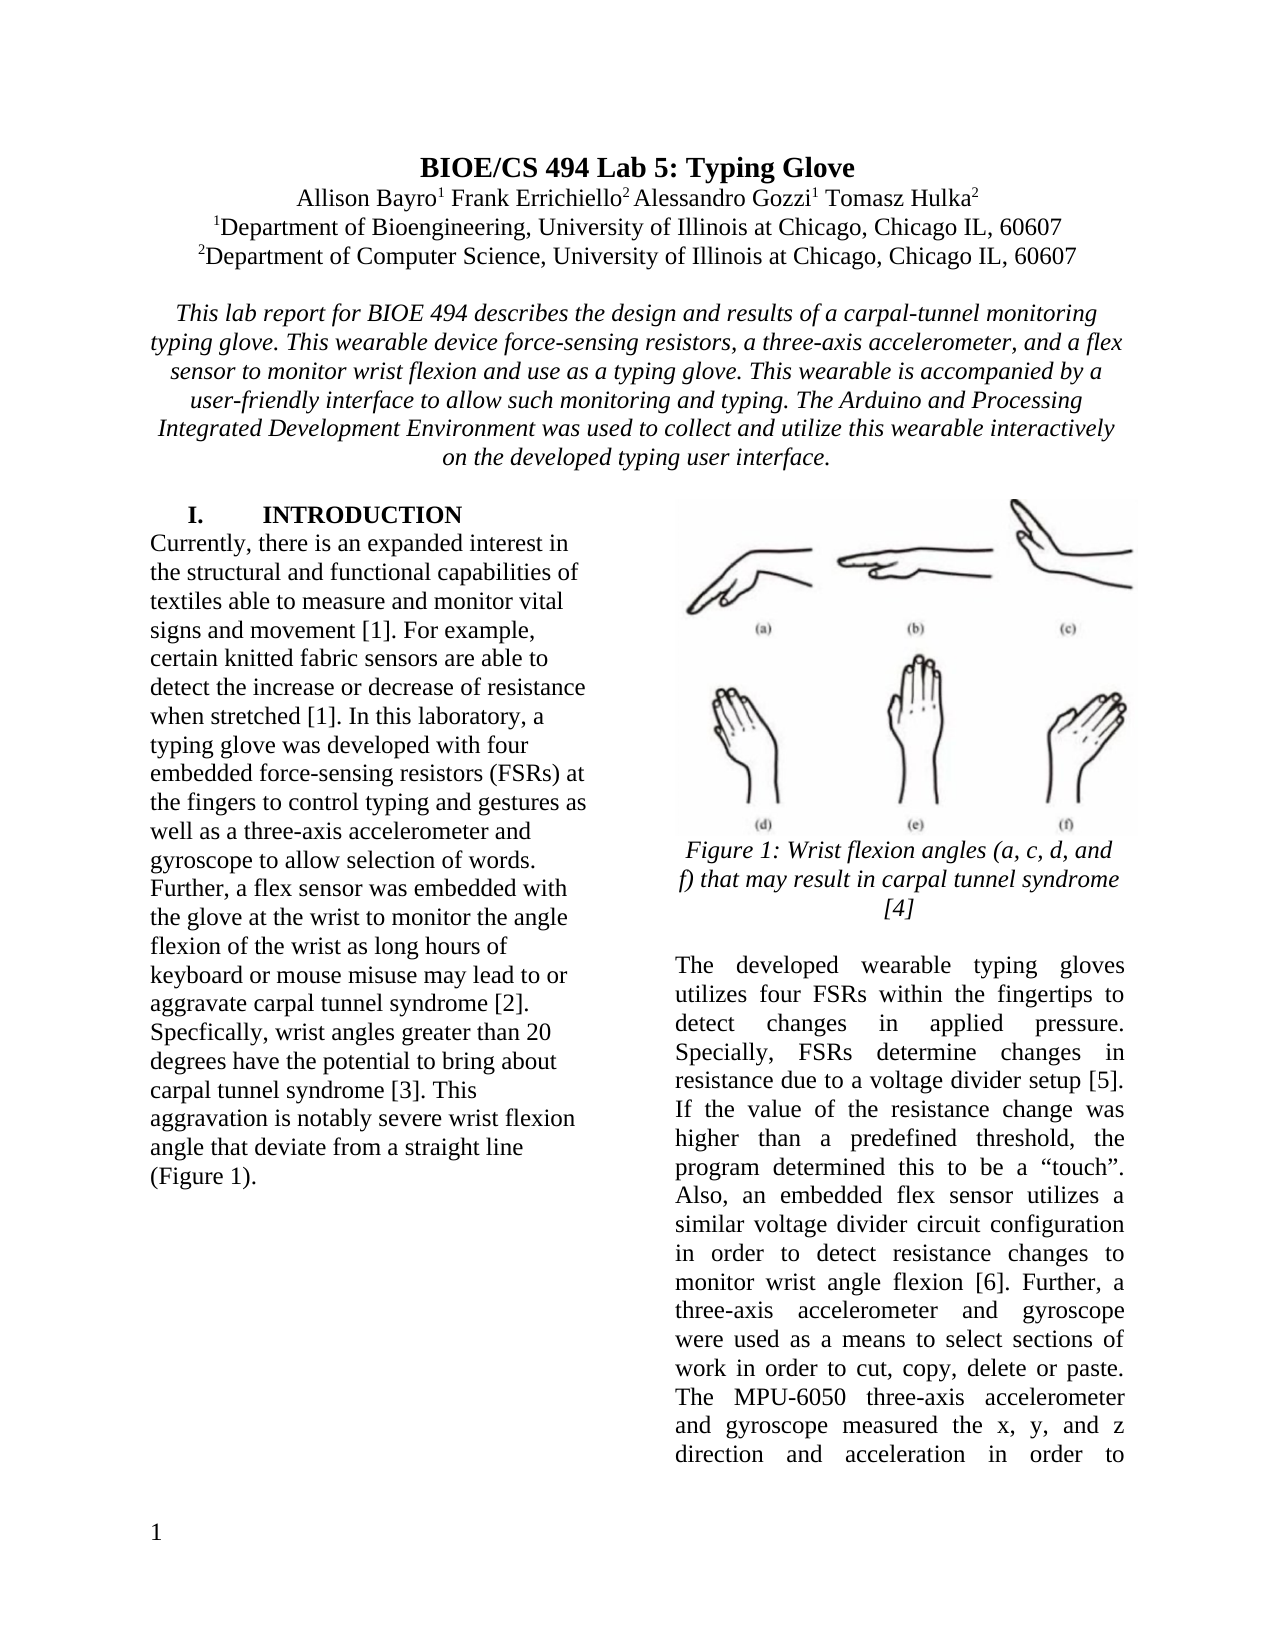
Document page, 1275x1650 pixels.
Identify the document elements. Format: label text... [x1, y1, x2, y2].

text Allison Bayro1 Frank Errichiello2 Alessandro Gozzi1 Tomasz Hulka2 [150, 183, 1125, 212]
text This lab report for BIOE 494 describes the design and results of a carpal-tunnel monitoring typing glove. This wearable device force-sensing resistors, a three-axis accelerometer, and a flex sensor to monitor wrist flexion and use as a typing glove. This wearable is accompanied by a user-friendly interface to allow such monitoring and typing. The Arduino and Processing Integrated Development Environment was used to collect and utilize this wearable interactively on the developed typing user interface. [150, 298, 1125, 471]
text BIOE/CS 494 Lab 5: Typing Glove [150, 150, 1125, 183]
text Currently, there is an expanded interest in the structural and functional capabilities of textiles able to measure and monitor vital signs and movement [1]. For example, certain knitted fabric sensors are able to detect the increase or decrease of resistance when stretched [1]. In this laboratory, a typing glove was developed with four embedded force-sensing resistors (FSRs) at the fingers to control typing and gestures as well as a three-axis accelerometer and gyroscope to allow selection of words. Further, a flex sensor was embedded with the glove at the wrist to monitor the angle flexion of the wrist as long hours of keyboard or mouse misuse may lead to or aggravate carpal tunnel syndrome [2]. Specfically, wrist angles greater than 20 degrees have the potential to bring about carpal tunnel syndrome [3]. This aggravation is notably severe wrist flexion angle that deviate from a straight line (Figure 1). [150, 528, 600, 1190]
text Figure 1: Wrist flexion angles (a, c, d, and f) that may result in carpal tunnel syndrome [4] [675, 836, 1125, 922]
text 1Department of Bioengineering, University of Illinois at Chicago, Chicago IL, 60607 [150, 212, 1125, 241]
list INTRODUCTION [187, 500, 600, 528]
text 2Department of Computer Science, University of Illinois at Chicago, Chicago IL, 60607 [150, 241, 1125, 270]
picture [675, 499, 1138, 836]
